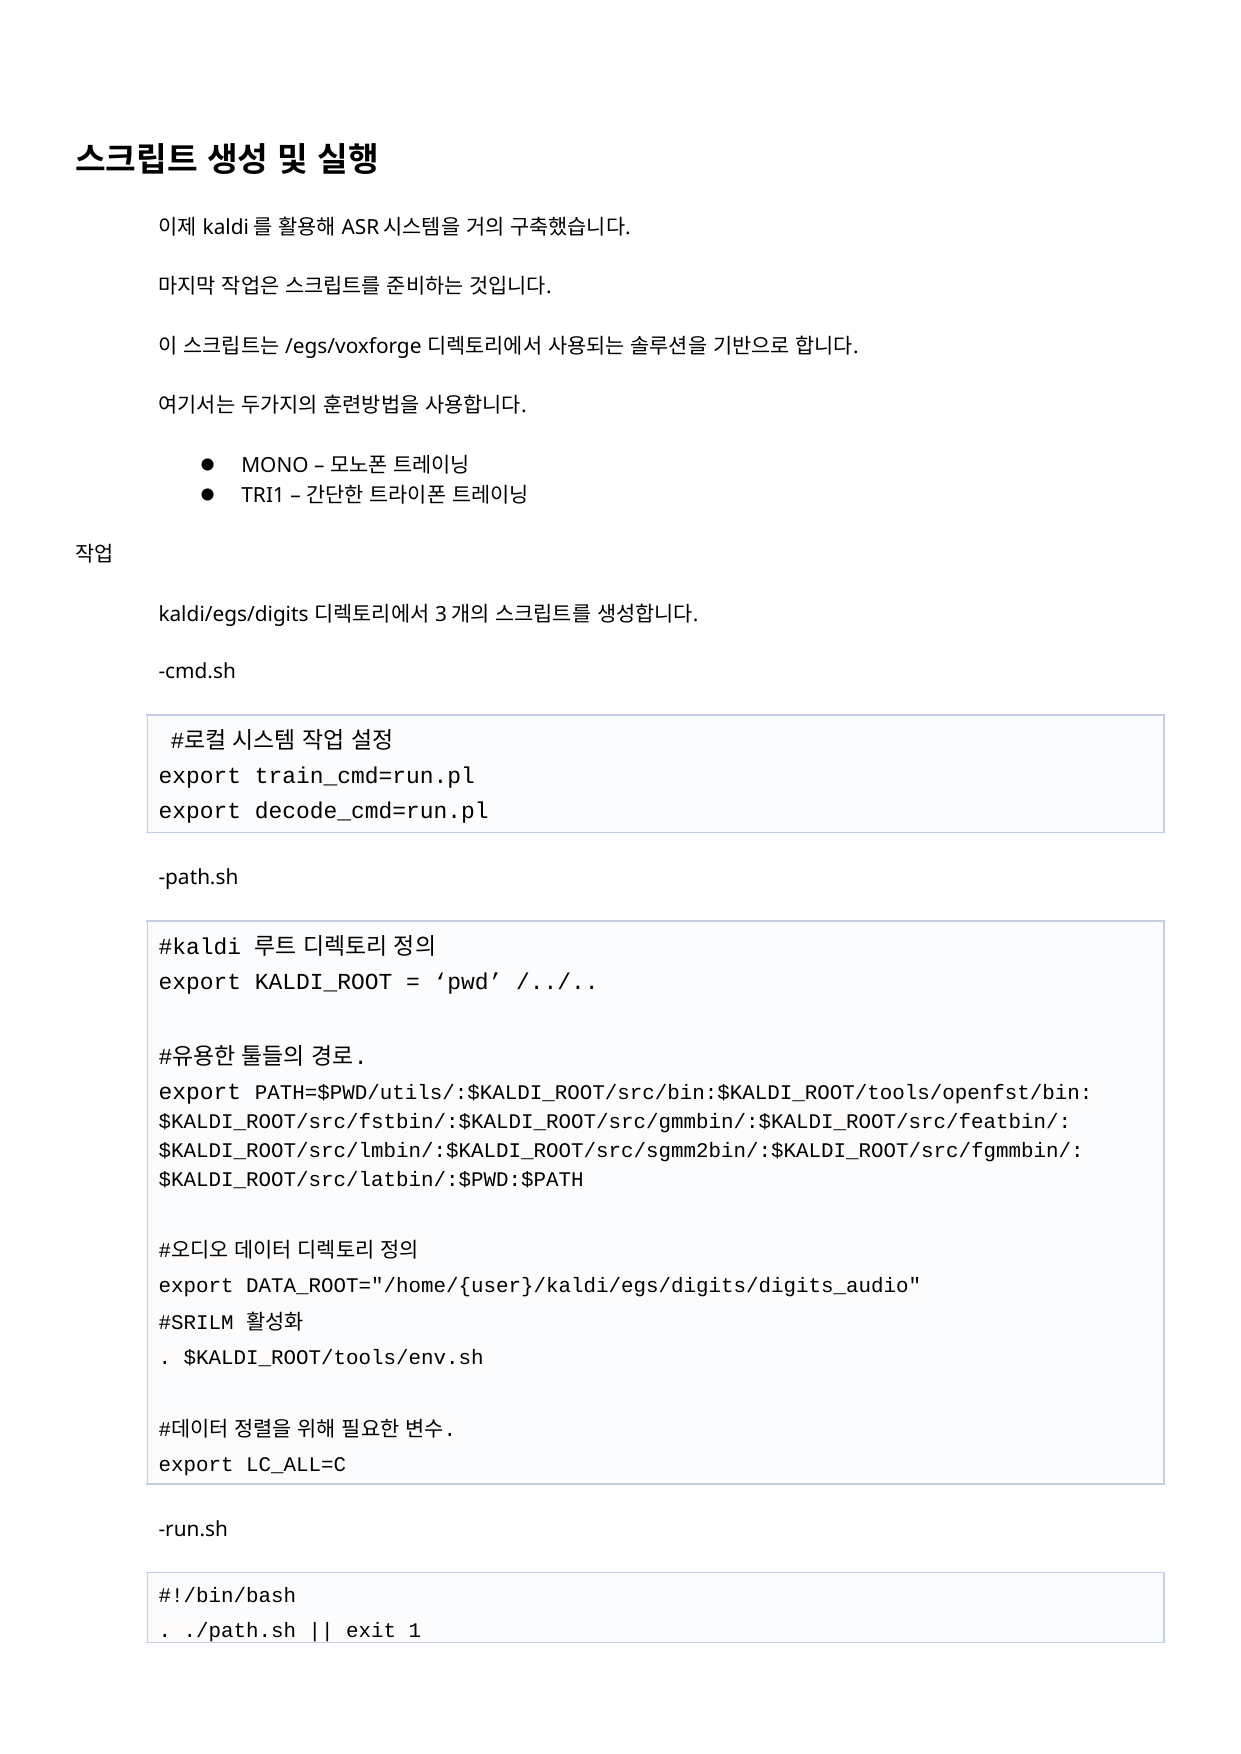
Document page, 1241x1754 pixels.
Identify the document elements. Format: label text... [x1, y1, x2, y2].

text export DATA_ROOT="/home/{user}/kaldi/egs/digits/digits_audio" [148, 1262, 1163, 1297]
list TRI1 – 간단한 트라이폰 트레이닝 [199, 478, 1165, 508]
text #로컬 시스템 작업 설정 [148, 716, 1163, 754]
text export PATH=$PWD/utils/:$KALDI_ROOT/src/bin:$KALDI_ROOT/tools/openfst/bin:$KALDI_ROOT/src/fstbin/:$KALDI_ROOT/src/gmmbin/:$KALDI_ROOT/src/featbin/:$KALDI_ROOT/src/lmbin/:$KALDI_ROOT/src/sgmm2bin/:$KALDI_ROOT/src/fgmmbin/:$KALDI_ROOT/src/latbin/:$PWD:$PATH [148, 1069, 1163, 1191]
text -run.sh [75, 1514, 1165, 1543]
text #!/bin/bash [148, 1573, 1163, 1607]
text -path.sh [75, 862, 1165, 891]
text 스크립트 생성 및 실행 [75, 133, 1165, 181]
list MONO – 모노폰 트레이닝 [199, 448, 1165, 478]
text kaldi/egs/digits 디렉토리에서 3개의 스크립트를 생성합니다. [75, 597, 1165, 627]
text 이제 kaldi를 활용해 ASR시스템을 거의 구축했습니다. [75, 210, 1165, 240]
text -cmd.sh [75, 657, 1165, 685]
text #kaldi 루트 디렉토리 정의 [148, 922, 1163, 960]
text 여기서는 두가지의 훈련방법을 사용합니다. [75, 388, 1165, 419]
text #SRILM 활성화 [148, 1297, 1163, 1334]
text 작업 [75, 538, 1165, 568]
text #유용한 툴들의 경로. [148, 1030, 1163, 1069]
text 마지막 작업은 스크립트를 준비하는 것입니다. [75, 269, 1165, 300]
text . ./path.sh || exit 1 [148, 1607, 1163, 1642]
text . $KALDI_ROOT/tools/env.sh [148, 1334, 1163, 1369]
text 이 스크립트는 /egs/voxforge 디렉토리에서 사용되는 솔루션을 기반으로 합니다. [75, 329, 1165, 359]
text #데이터 정렬을 위해 필요한 변수. [148, 1404, 1163, 1441]
text export LC_ALL=C [148, 1441, 1163, 1483]
text export KALDI_ROOT = ‘pwd’ /../.. [148, 960, 1163, 995]
text #오디오 데이터 디렉토리 정의 [148, 1226, 1163, 1262]
text export decode_cmd=run.pl [148, 789, 1163, 832]
text export train_cmd=run.pl [148, 754, 1163, 789]
